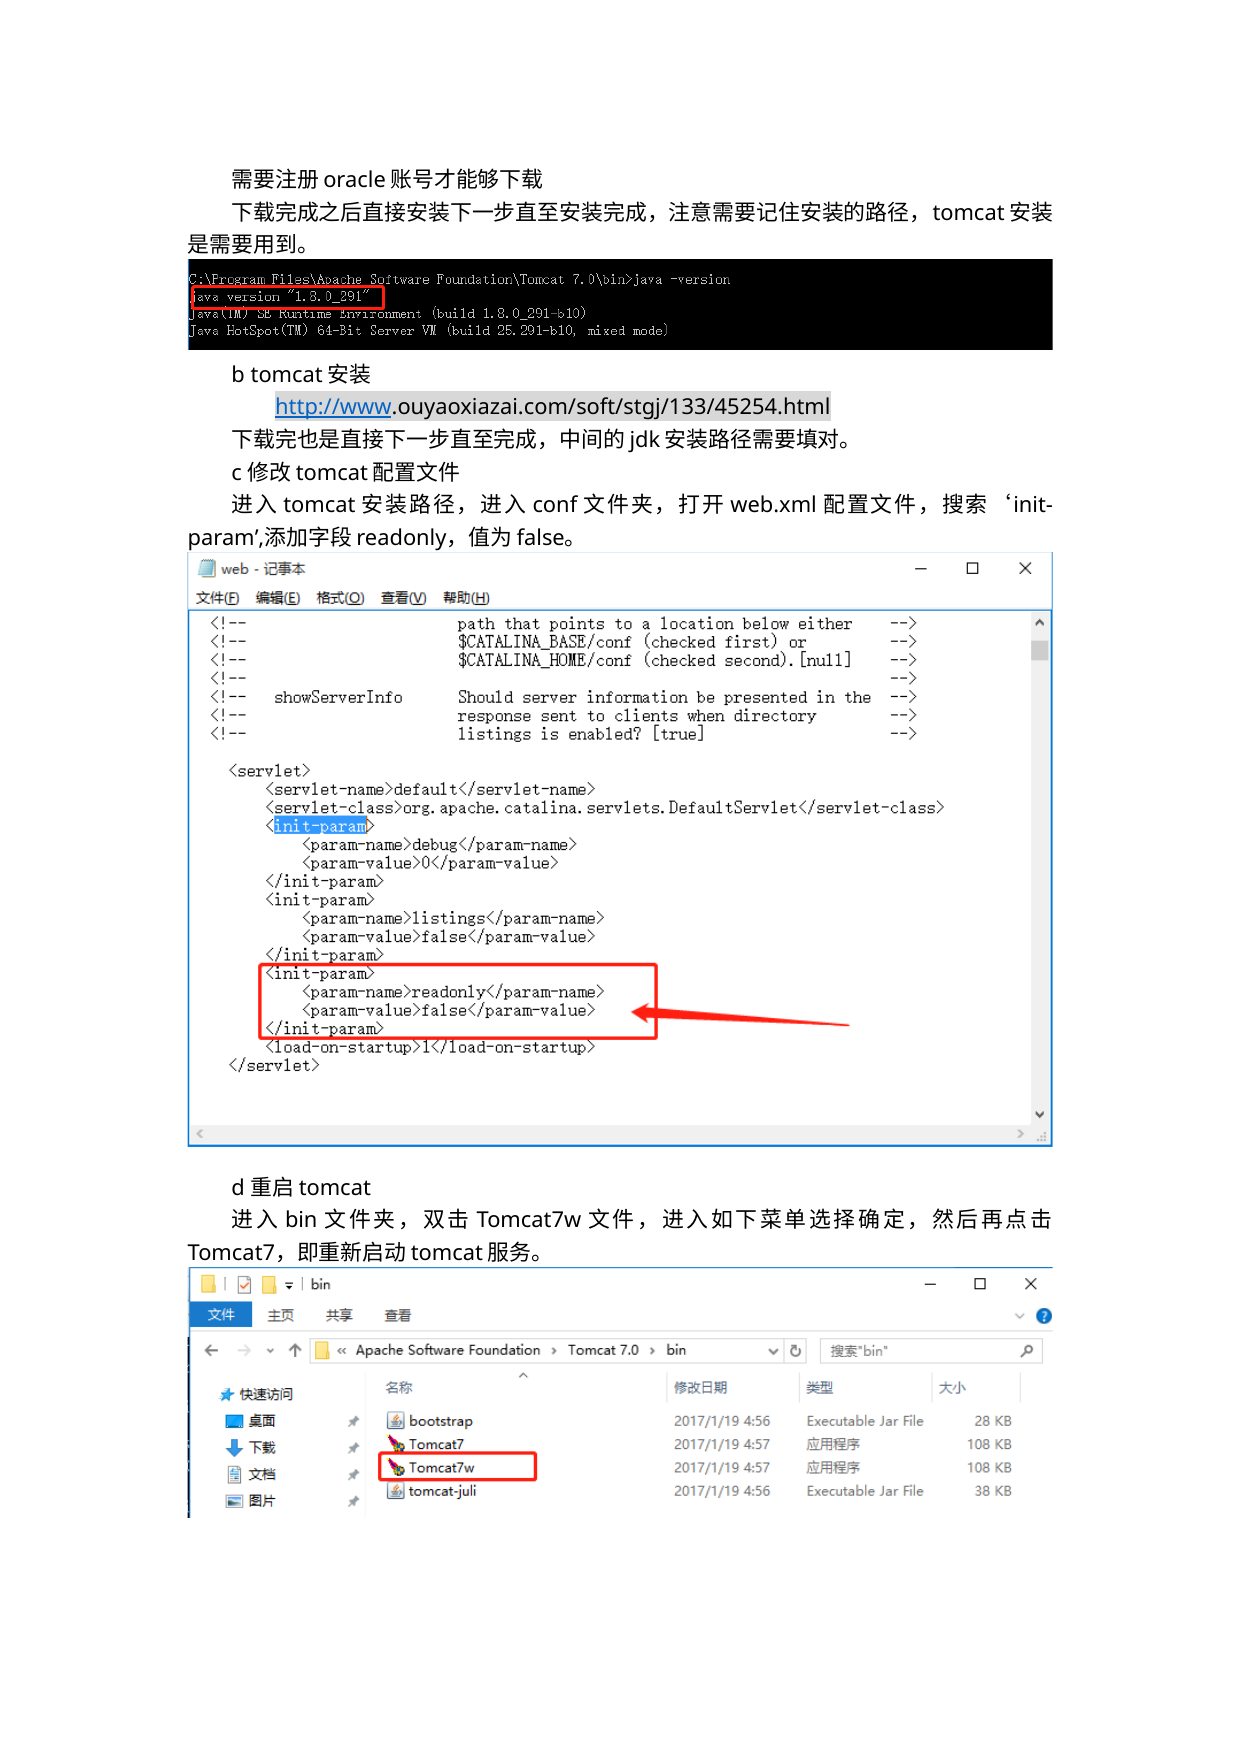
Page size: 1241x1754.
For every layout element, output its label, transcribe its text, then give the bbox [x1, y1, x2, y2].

text 需要注册oracle账号才能够下载 [187, 162, 1053, 194]
text d 重启tomcat [187, 1169, 1053, 1202]
text c 修改tomcat配置文件 [187, 454, 1053, 487]
picture [187, 552, 1053, 1147]
text b tomcat安装 [187, 357, 1053, 389]
text 下载完也是直接下一步直至完成，中间的jdk安装路径需要填对。 [187, 422, 1053, 454]
picture [187, 259, 1053, 350]
text http://www.ouyaoxiazai.com/soft/stgj/133/45254.html [187, 389, 1053, 422]
text 进入tomcat安装路径，进入conf文件夹，打开web.xml配置文件，搜索‘init-param’,添加字段readonly，值为false。 [187, 487, 1053, 552]
picture [187, 1267, 1053, 1518]
text 下载完成之后直接安装下一步直至安装完成，注意需要记住安装的路径，tomcat安装是需要用到。 [187, 194, 1053, 259]
text 进入bin文件夹，双击Tomcat7w文件，进入如下菜单选择确定，然后再点击Tomcat7，即重新启动tomcat服务。 [187, 1202, 1053, 1267]
